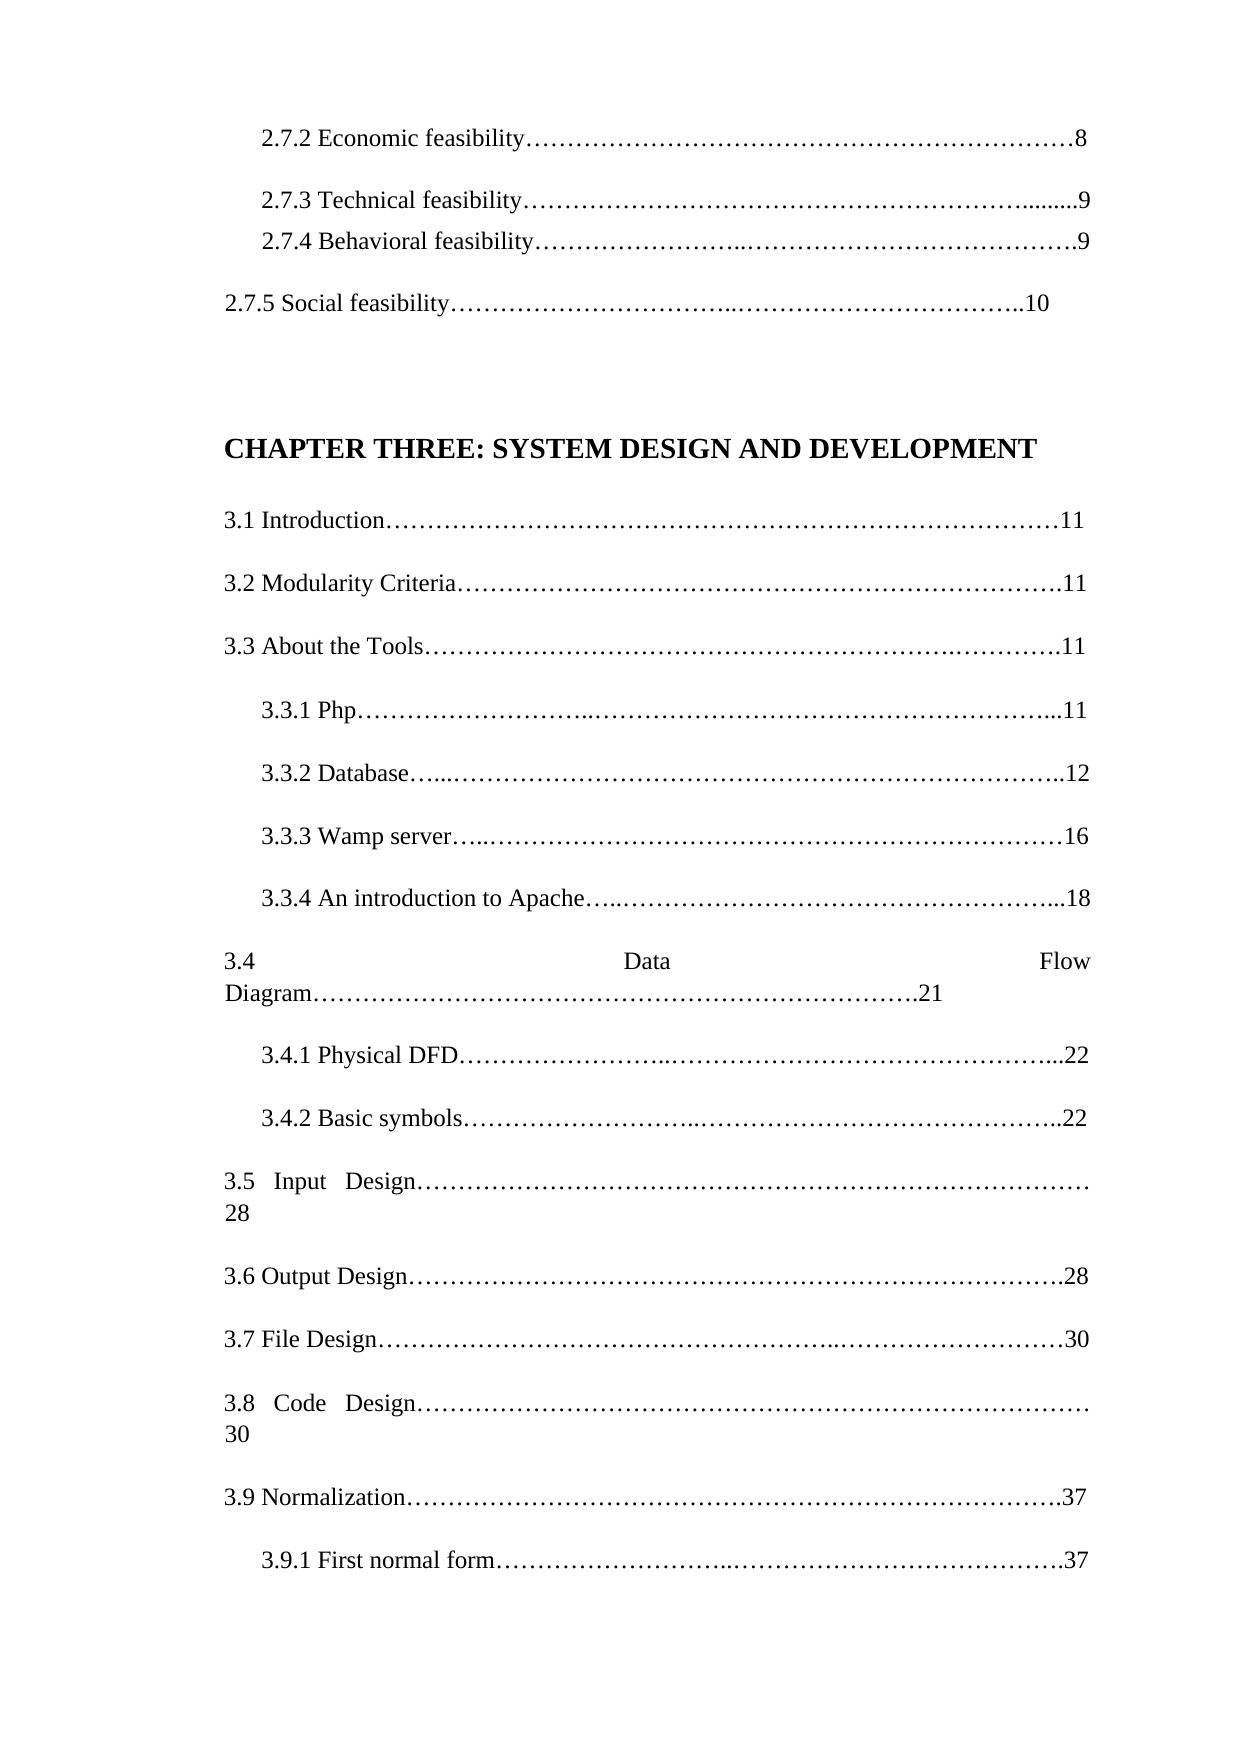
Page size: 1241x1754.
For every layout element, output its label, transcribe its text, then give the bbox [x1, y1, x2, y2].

text 3.4 Data Flow Diagram……………………………………………………………….21 [223, 946, 1091, 1006]
text 2.7.4 Behavioral feasibility……………………..………………………………….9 2.7.5 Social feasibility……………………………..……………………………..10 [223, 226, 1091, 317]
text 3.7 File Design………………………………………………..………………………30 [223, 1324, 1091, 1353]
text 3.9.1 First normal form………………………..………………………………….37 [223, 1545, 1091, 1574]
text 3.1 Introduction………………………………………………………………………11 [223, 506, 1091, 534]
text 3.2 Modularity Criteria……………………………………………………………….11 [223, 568, 1091, 597]
text 3.5 Input Design………………………………………………………………………28 [223, 1166, 1091, 1227]
text 3.4.2 Basic symbols………………………..……………………………………..22 [223, 1103, 1091, 1132]
text 3.3.4 An introduction to Apache…..……………………………………………...18 [223, 883, 1091, 912]
text 2.7.3 Technical feasibility…………………………………………………….........9 [223, 185, 1091, 214]
text 3.4.1 Physical DFD……………………..………………………………………...22 [223, 1040, 1091, 1069]
text 2.7.2 Economic feasibility…………………………………………………………8 [223, 123, 1091, 151]
text 3.3.3 Wamp server…..……………………………………………………………16 [223, 821, 1091, 850]
text 3.8 Code Design………………………………………………………………………30 [223, 1388, 1091, 1448]
text 3.3 About the Tools……………………………………………………….………….11 [223, 631, 1091, 660]
text 3.9 Normalization…………………………………………………………………….37 [223, 1482, 1091, 1511]
text 3.3.1 Php………………………..………………………………………………...11 [223, 695, 1091, 724]
text 3.6 Output Design…………………………………………………………………….28 [223, 1261, 1091, 1290]
text CHAPTER THREE: SYSTEM DESIGN AND DEVELOPMENT [223, 431, 1091, 464]
text 3.3.2 Database…...………………………………………………………………..12 [223, 758, 1091, 787]
